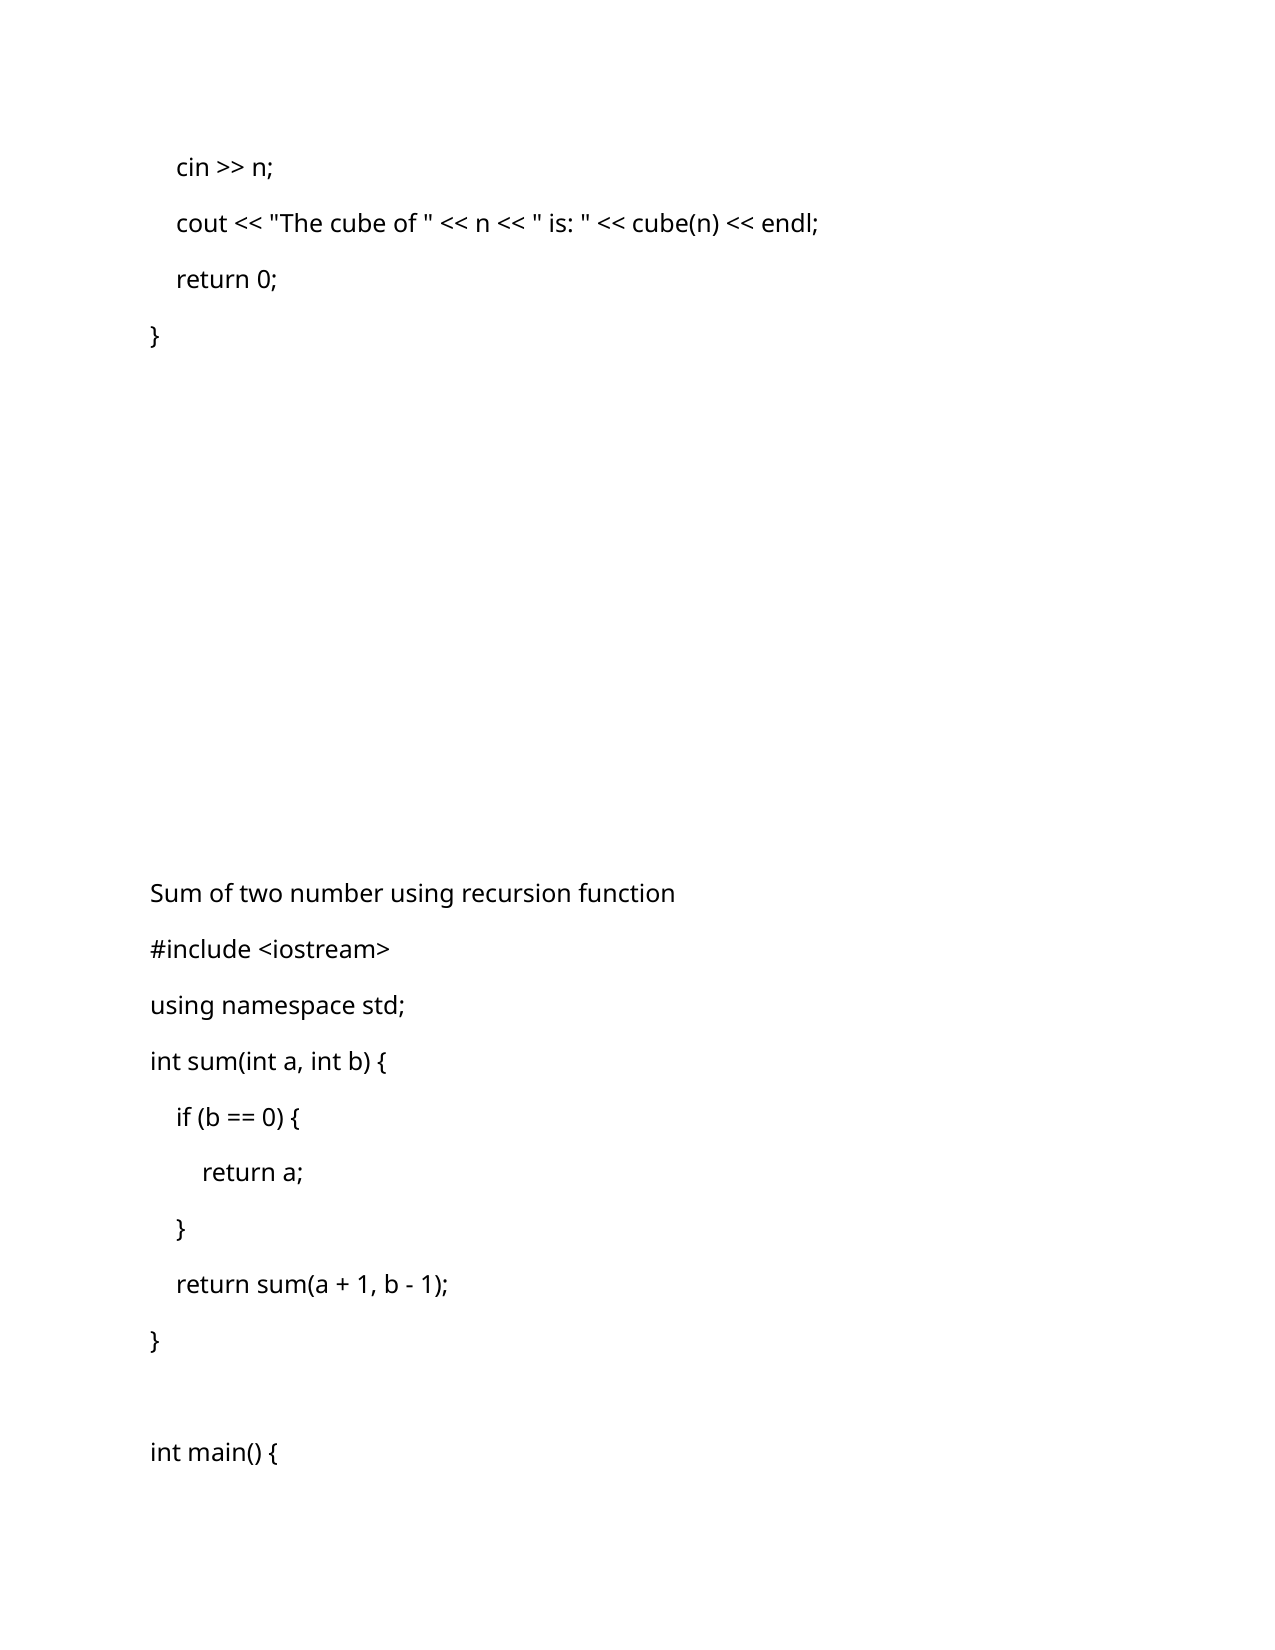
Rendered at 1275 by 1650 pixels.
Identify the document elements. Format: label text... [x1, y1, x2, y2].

text #include <iostream> [150, 932, 1125, 966]
text if (b == 0) { [150, 1099, 1125, 1133]
text int main() { [150, 1434, 1125, 1468]
text return 0; [150, 262, 1125, 296]
text cin >> n; [150, 150, 1125, 184]
text } [150, 1211, 1125, 1245]
text using namespace std; [150, 987, 1125, 1022]
text Sum of two number using recursion function [150, 876, 1125, 910]
text return a; [150, 1155, 1125, 1189]
text int sum(int a, int b) { [150, 1043, 1125, 1077]
text } [150, 317, 1125, 352]
text } [150, 1322, 1125, 1357]
text return sum(a + 1, b - 1); [150, 1267, 1125, 1301]
text cout << "The cube of " << n << " is: " << cube(n) << endl; [150, 206, 1125, 240]
